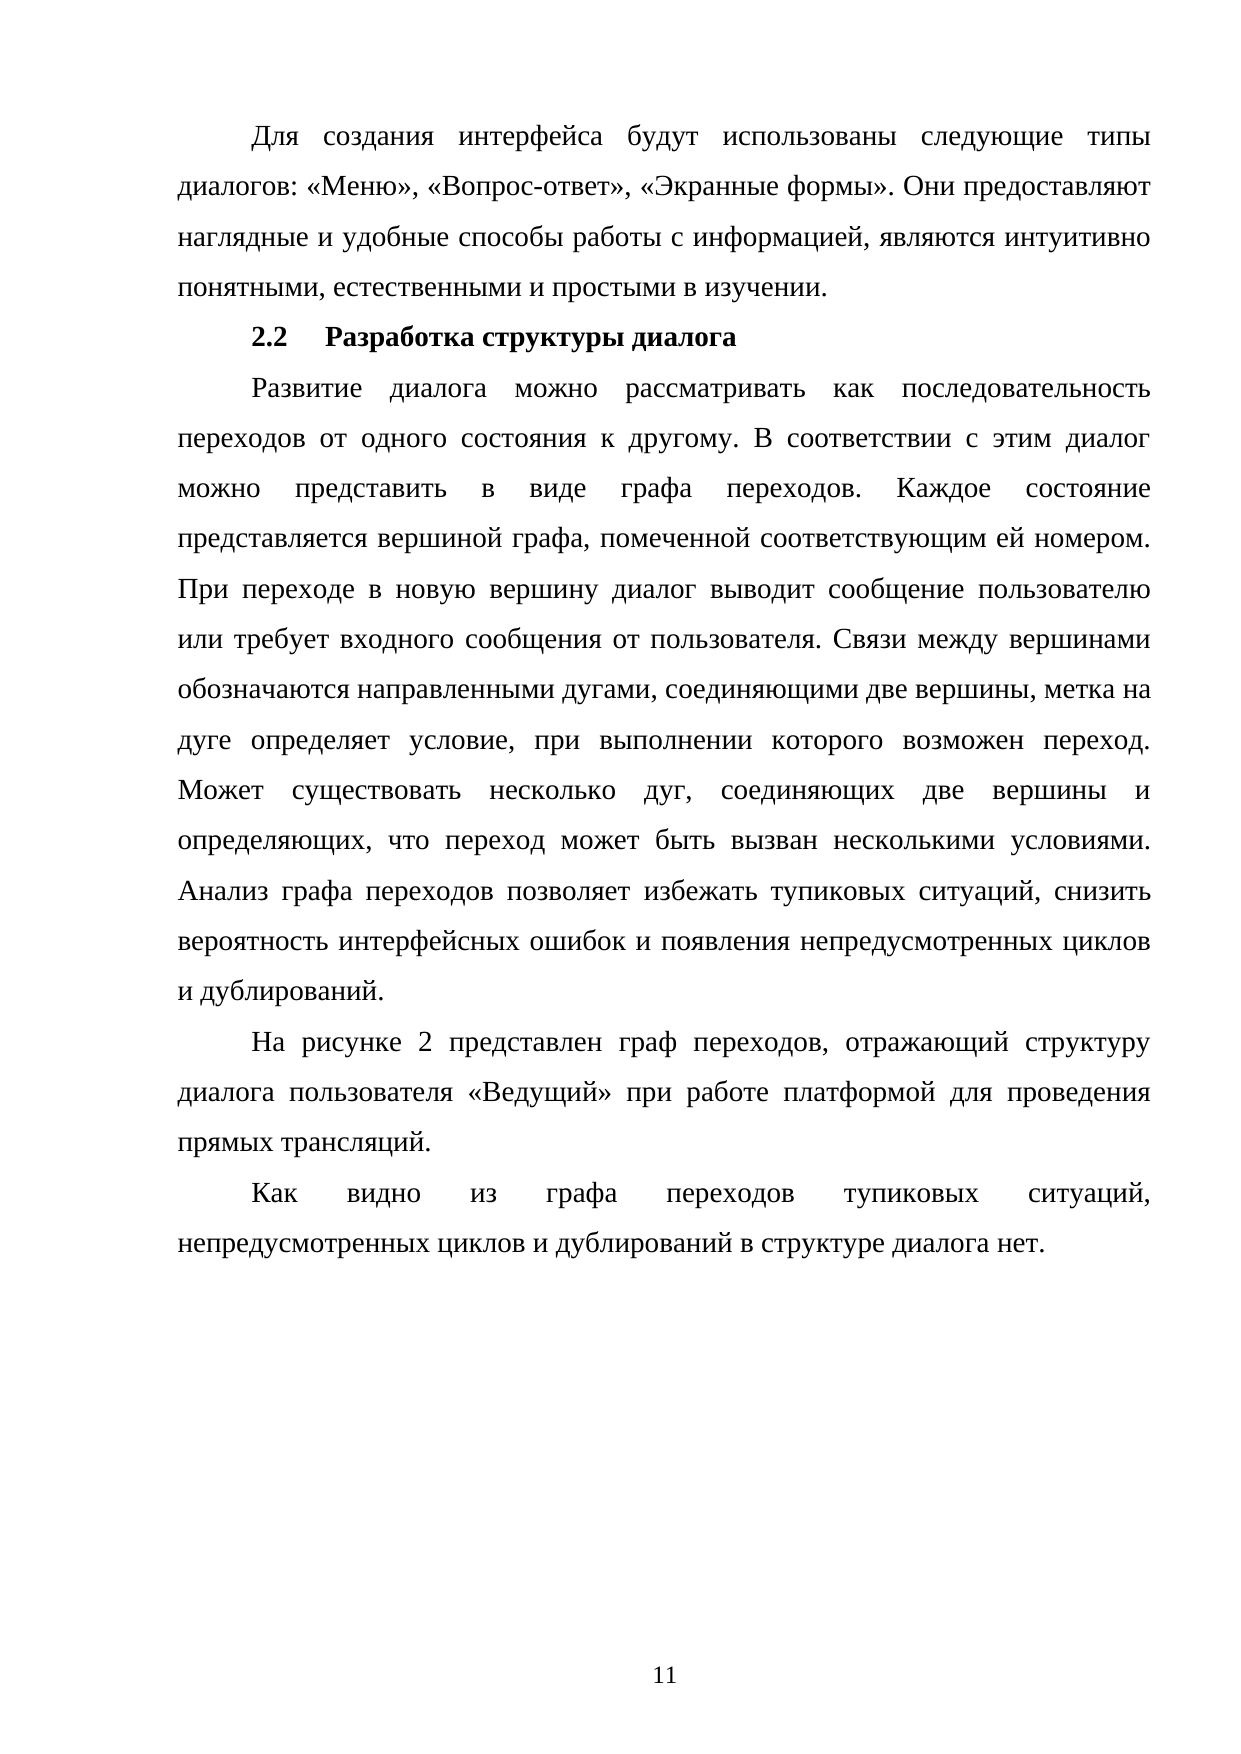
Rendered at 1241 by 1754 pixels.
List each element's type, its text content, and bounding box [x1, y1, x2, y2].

list Для создания интерфейса будут использованы следующие типы диалогов: «Меню», «Вопрос-ответ», «Экранные формы». Они предоставляют наглядные и удобные способы работы с информацией, являются интуитивно понятными, естественными и простыми в изучении. [177, 118, 1152, 303]
text Как видно из графа переходов тупиковых ситуаций, непредусмотренных циклов и дублирований в структуре диалога нет. [177, 1175, 1152, 1258]
text На рисунке 2 представлен граф переходов, отражающий структуру диалога пользователя «Ведущий» при работе платформой для проведения прямых трансляций. [177, 1024, 1152, 1158]
list Разработка структуры диалога [177, 319, 1152, 353]
text Развитие диалога можно рассматривать как последовательность переходов от одного состояния к другому. В соответствии с этим диалог можно представить в виде графа переходов. Каждое состояние представляется вершиной графа, помеченной соответствующим ей номером. При переходе в новую вершину диалог выводит сообщение пользователю или требует входного сообщения от пользователя. Связи между вершинами обозначаются направленными дугами, соединяющими две вершины, метка на дуге определяет условие, при выполнении которого возможен переход. Может существовать несколько дуг, соединяющих две вершины и определяющих, что переход может быть вызван несколькими условиями. Анализ графа переходов позволяет избежать тупиковых ситуаций, снизить вероятность интерфейсных ошибок и появления непредусмотренных циклов и дублирований. [177, 370, 1152, 1007]
